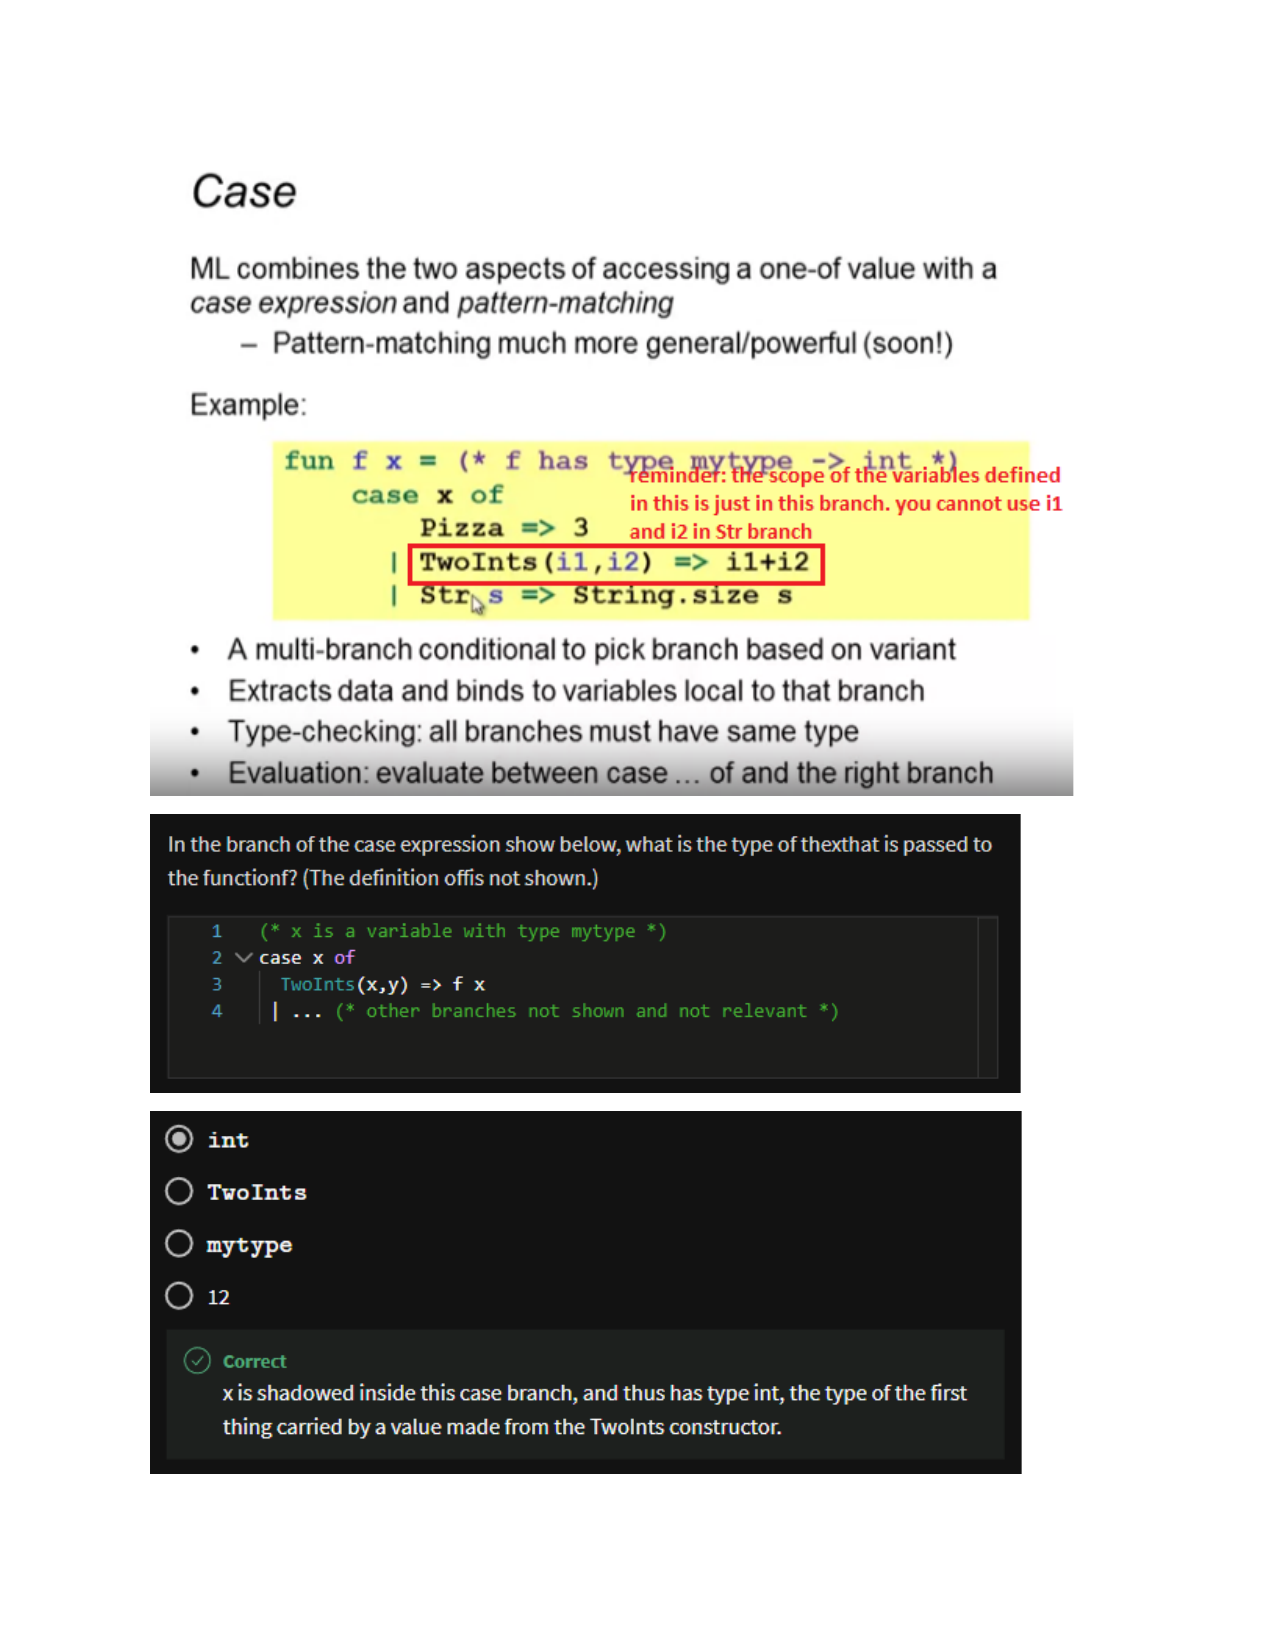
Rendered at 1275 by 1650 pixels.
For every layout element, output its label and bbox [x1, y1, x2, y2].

picture [150, 150, 1074, 796]
picture [150, 1111, 1022, 1474]
picture [150, 814, 1021, 1093]
